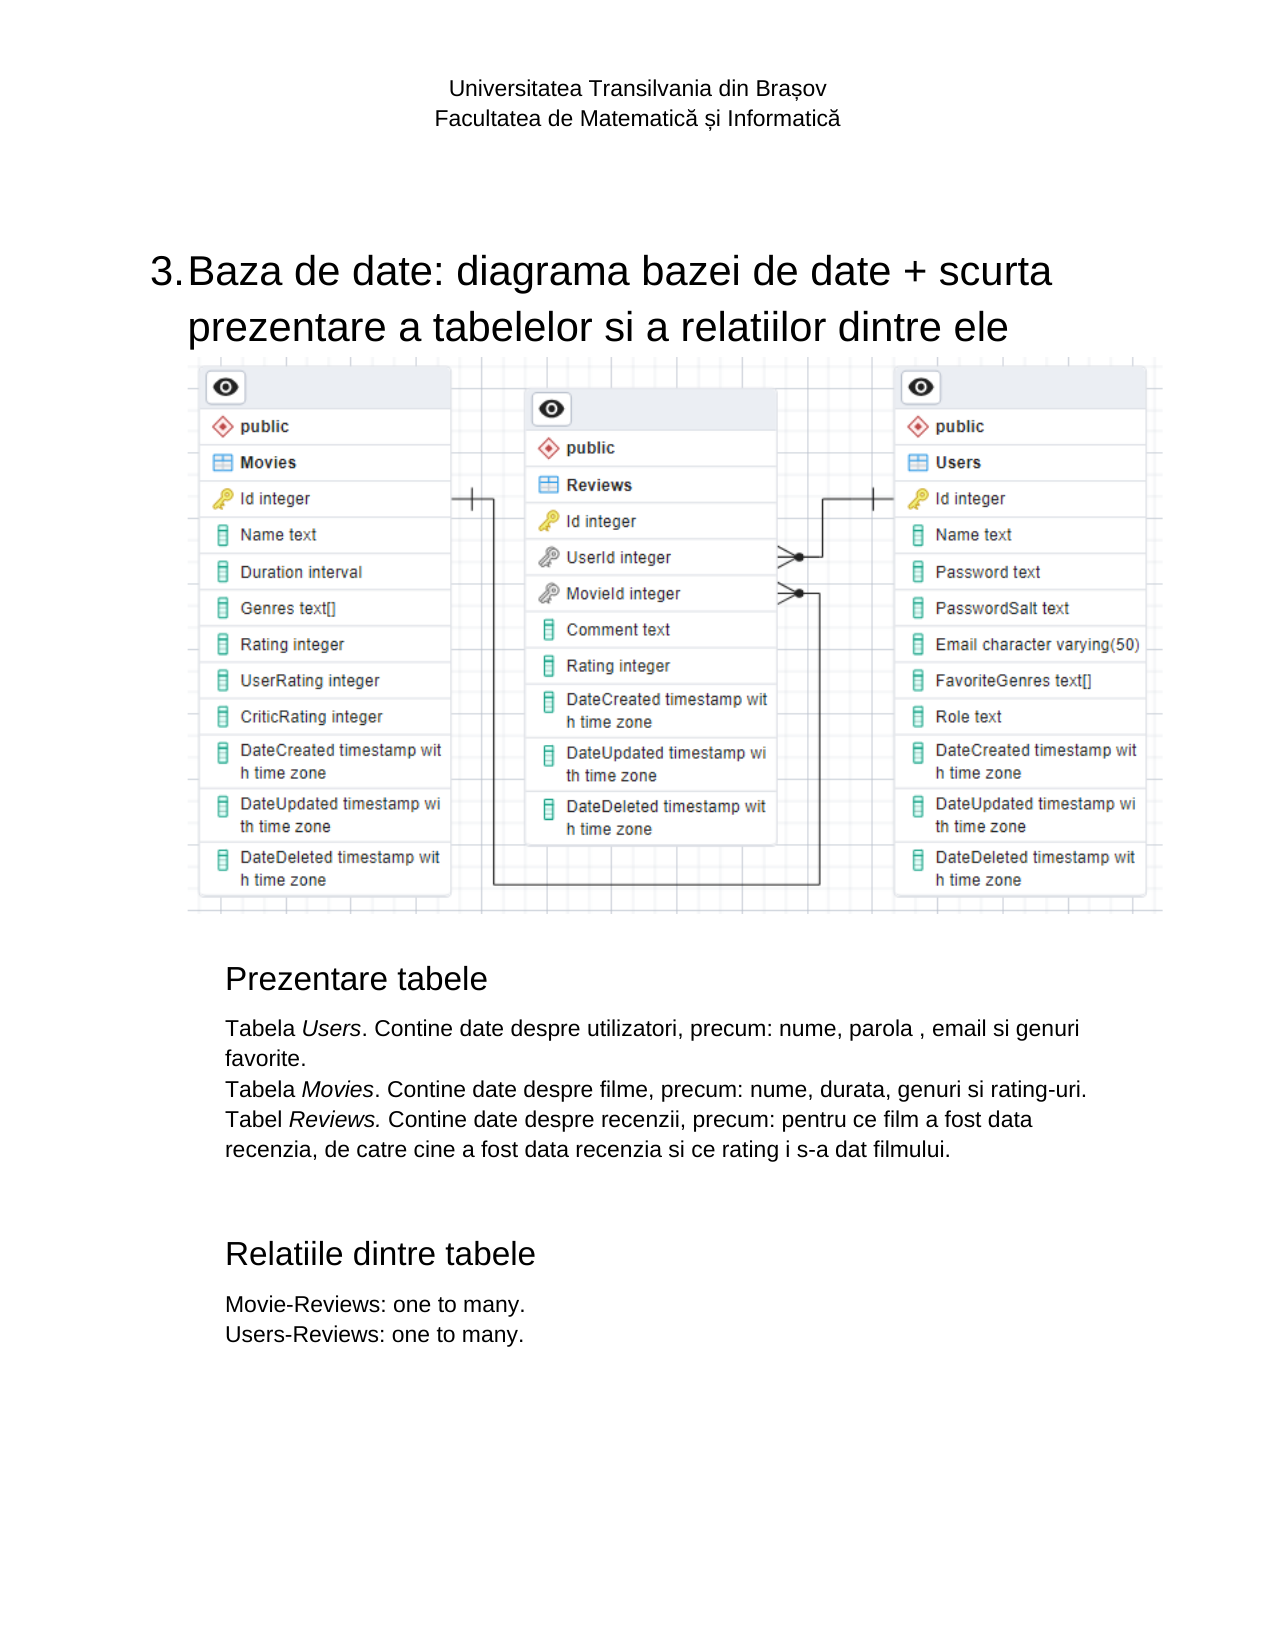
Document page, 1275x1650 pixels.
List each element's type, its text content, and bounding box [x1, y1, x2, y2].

text Tabela Users. Contine date despre utilizatori, precum: nume, parola , email si genuri favorite. [225, 1015, 1125, 1072]
subtitle Prezentare tabele [225, 958, 1125, 997]
subtitle Relatiile dintre tabele [225, 1234, 1125, 1272]
picture [187, 357, 1163, 914]
text Movie-Reviews: one to many. [225, 1291, 1125, 1317]
text Tabel Reviews. Contine date despre recenzii, precum: pentru ce film a fost data recenzia, de catre cine a fost data recenzia si ce rating i s-a dat filmului. [225, 1106, 1125, 1162]
text Tabela Movies. Contine date despre filme, precum: nume, durata, genuri si rating-uri. [225, 1076, 1125, 1102]
text Users-Reviews: one to many. [225, 1321, 1125, 1347]
